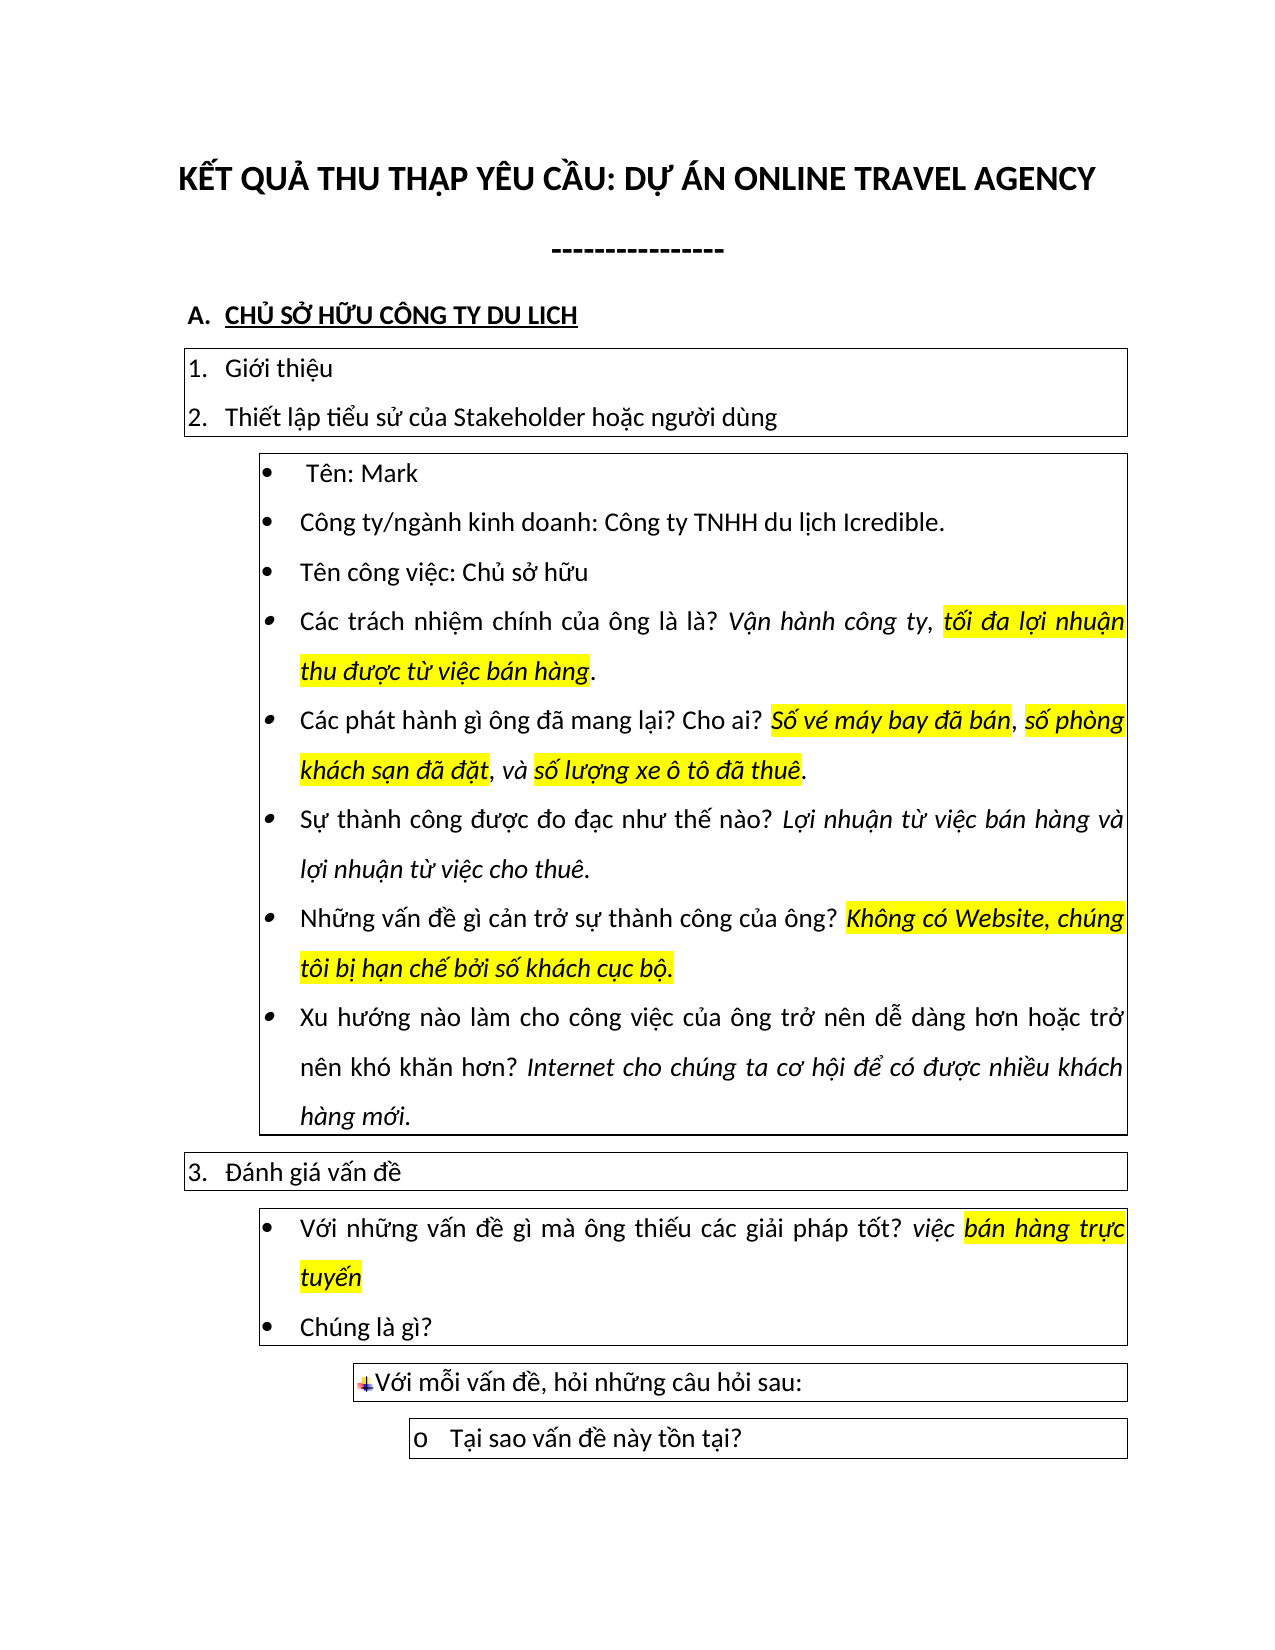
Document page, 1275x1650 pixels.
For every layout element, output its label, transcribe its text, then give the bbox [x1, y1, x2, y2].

list Chúng là gì? [260, 1307, 1127, 1345]
picture [357, 1375, 374, 1392]
list Xu hướng nào làm cho công việc của ông trở nên dễ dàng hơn hoặc trở nên khó khăn hơn? Internet cho chúng ta cơ hội để có được nhiều khách hàng mới. [260, 997, 1127, 1134]
list Các trách nhiệm chính của ông là là? Vận hành công ty, tối đa lợi nhuận thu được từ việc bán hàng. [260, 601, 1127, 687]
list Sự thành công được đo đạc như thế nào? Lợi nhuận từ việc bán hàng và lợi nhuận từ việc cho thuê. [260, 799, 1127, 885]
list Tên: Mark [260, 454, 1127, 489]
text ---------------- [150, 227, 1125, 271]
list Công ty/ngành kinh doanh: Công ty TNHH du lịch Icredible. [260, 502, 1127, 539]
list Các phát hành gì ông đã mang lại? Cho ai? Số vé máy bay đã bán, số phòng khách sạn đã đặt, và số lượng xe ô tô đã thuê. [260, 700, 1127, 786]
list Với mỗi vấn đề, hỏi những câu hỏi sau: [354, 1364, 1127, 1401]
list Thiết lập tiểu sử của Stakeholder hoặc người dùng [185, 397, 1127, 436]
list Với những vấn đề gì mà ông thiếu các giải pháp tốt? việc bán hàng trực tuyến [260, 1209, 1127, 1293]
list Đánh giá vấn đề [185, 1153, 1127, 1190]
list Tên công việc: Chủ sở hữu [260, 552, 1127, 588]
list Tại sao vấn đề này tồn tại? [410, 1419, 1127, 1458]
list Giới thiệu [185, 349, 1127, 384]
list CHỦ SỞ HỮU CÔNG TY DU LICH [187, 298, 1125, 331]
list Những vấn đề gì cản trở sự thành công của ông? Không có Website, chúng tôi bị hạn chế bởi số khách cục bộ. [260, 898, 1127, 984]
text KẾT QUẢ THU THẬP YÊU CẦU: DỰ ÁN ONLINE TRAVEL AGENCY [150, 156, 1125, 199]
